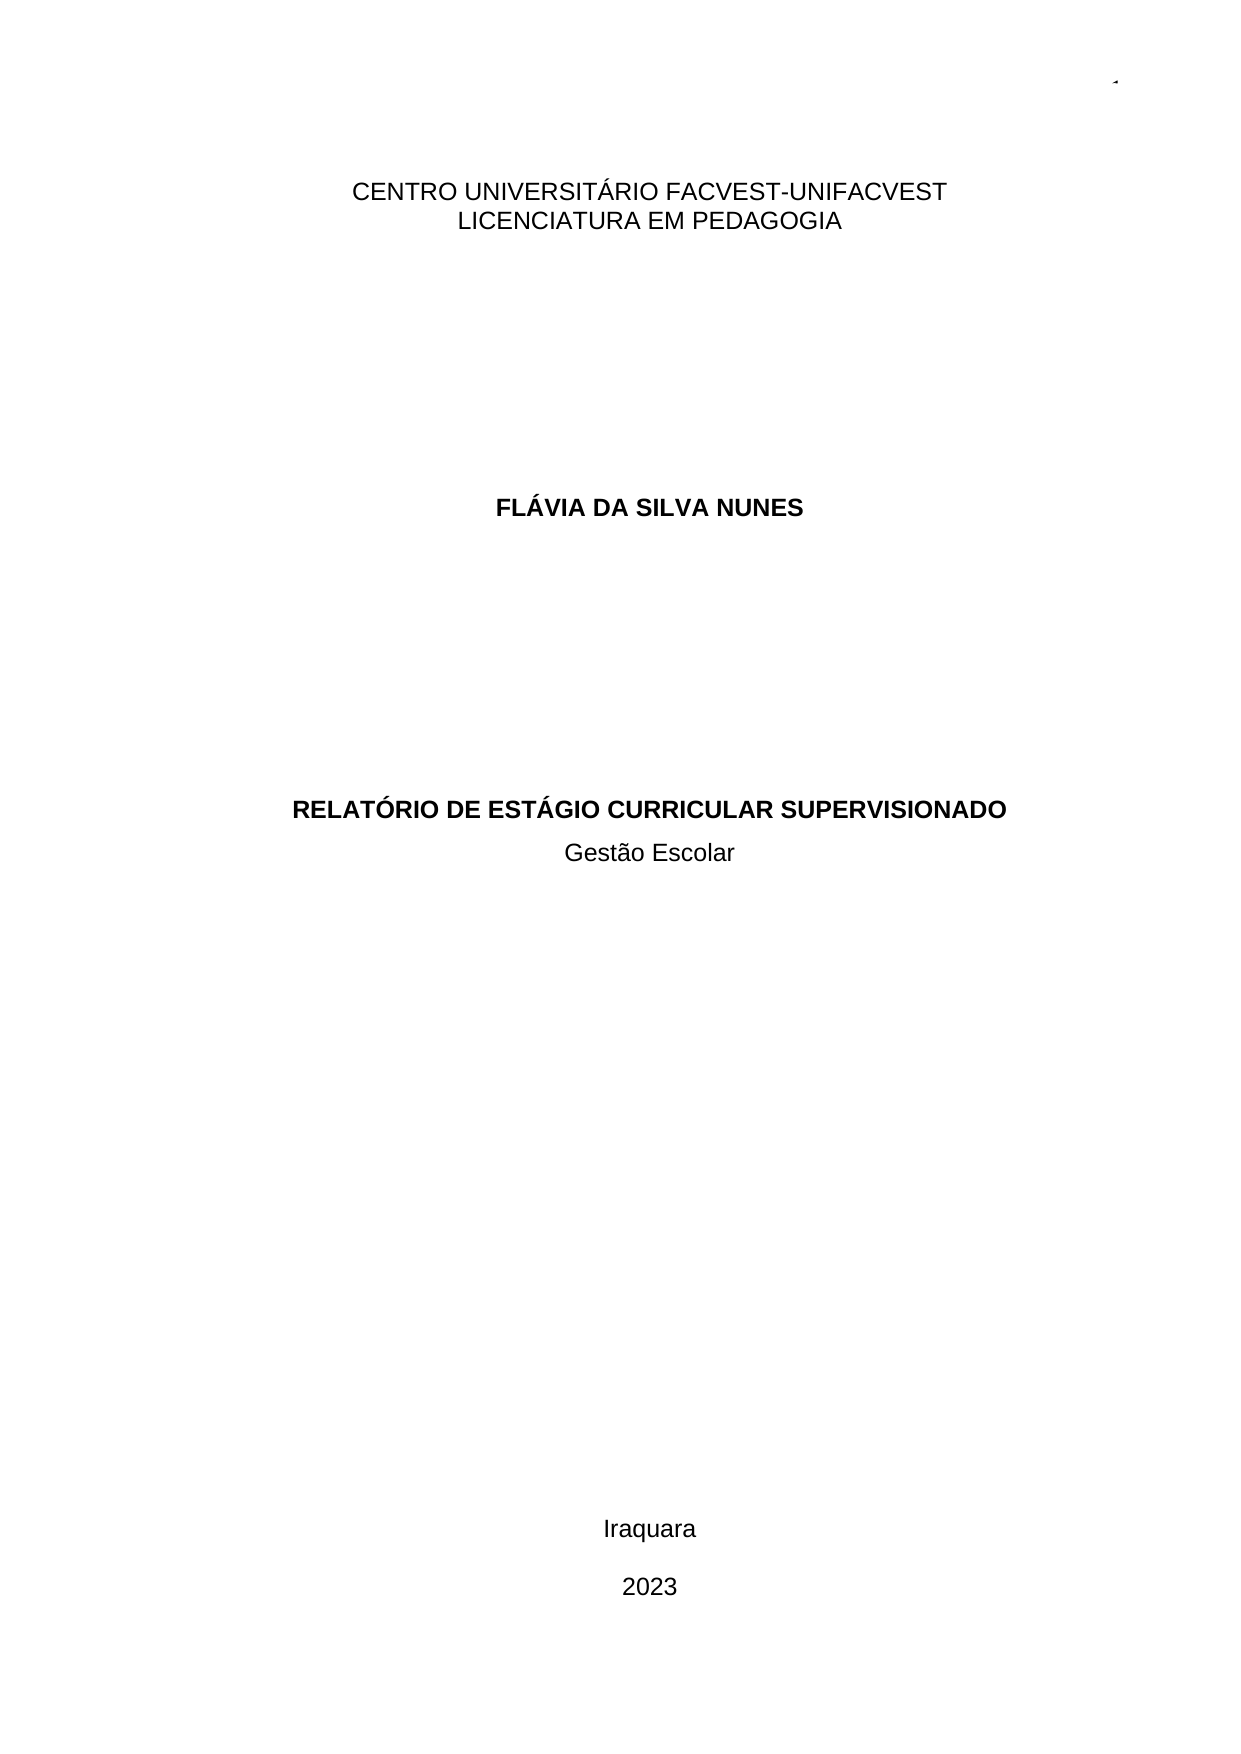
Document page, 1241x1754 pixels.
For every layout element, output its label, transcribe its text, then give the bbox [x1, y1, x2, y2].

title CENTRO UNIVERSITÁRIO FACVEST-UNIFACVEST [177, 177, 1122, 206]
text 2023FLÁVIA DA SILVA NUNES [177, 1572, 1122, 1600]
text LICENCIATURA EM PEDAGOGIA [177, 206, 1122, 235]
text Iraquara [177, 1514, 1122, 1543]
text RELATÓRIO DE ESTÁGIO CURRICULAR SUPERVISIONADO [177, 795, 1122, 824]
text Gestão Escolar [177, 838, 1122, 867]
text FLÁVIA DA SILVA NUNES [177, 493, 1122, 522]
